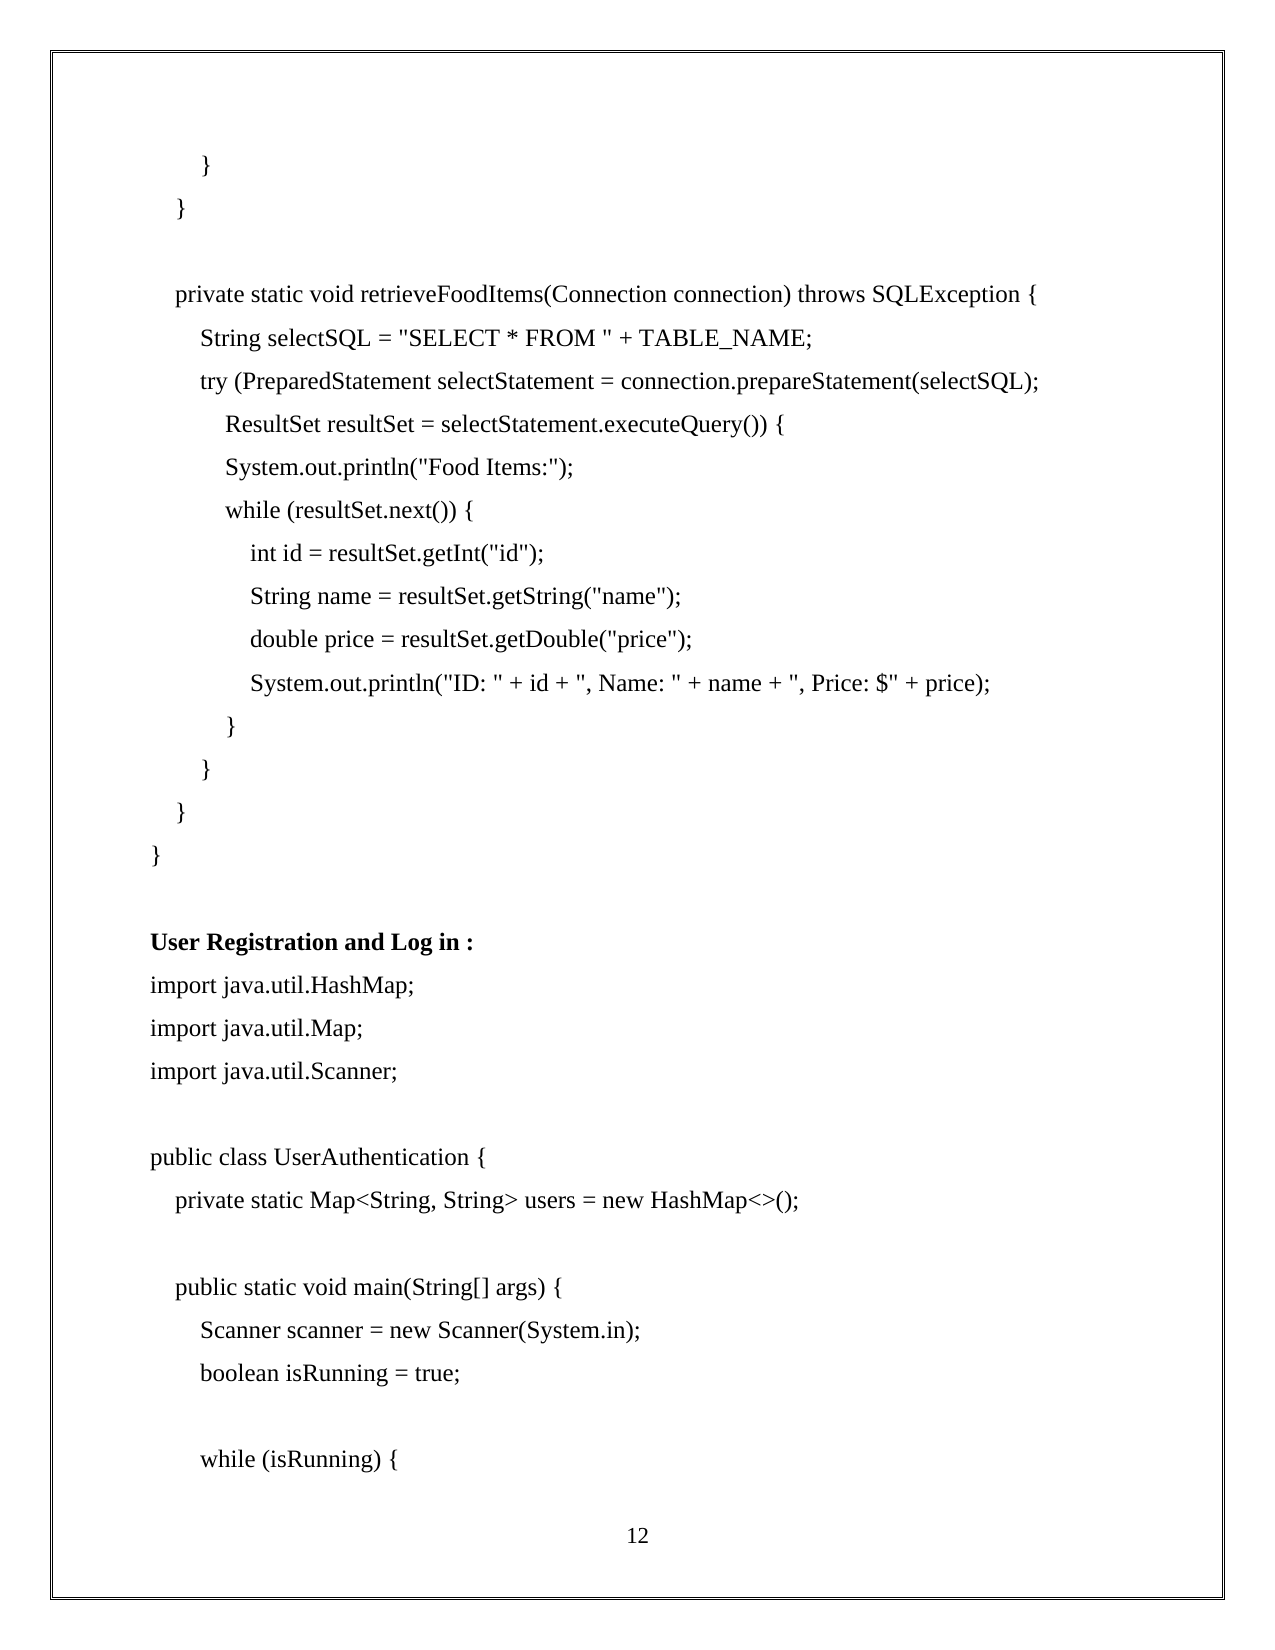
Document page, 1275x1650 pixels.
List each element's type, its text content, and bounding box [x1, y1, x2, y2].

text public static void main(String[] args) { Scanner scanner = new Scanner(System.in); boolean isRunning = true; [175, 1272, 643, 1387]
text import java.util.HashMap; import java.util.Map; import java.util.Scanner; [150, 970, 417, 1085]
text } [175, 193, 1135, 222]
text String name = resultSet.getString("name"); double price = resultSet.getDouble("price"); [250, 581, 693, 653]
text int id = resultSet.getInt("id"); [250, 538, 1135, 567]
text while (resultSet.next()) { [225, 495, 1135, 524]
text } [175, 797, 1135, 826]
subtitle User Registration and Log in : [150, 927, 1135, 955]
text System.out.println("ID: " + id + ", Name: " + name + ", Price: $" + price); [250, 668, 1135, 696]
text private static void retrieveFoodItems(Connection connection) throws SQLException { String selectSQL = "SELECT * FROM " + TABLE_NAME; [175, 279, 1041, 351]
text while (isRunning) { [200, 1444, 1135, 1473]
text public class UserAuthentication { [150, 1142, 1135, 1171]
text } [150, 840, 1135, 869]
text } [225, 711, 1135, 739]
text try (PreparedStatement selectStatement = connection.prepareStatement(selectSQL); ResultSet resultSet = selectStatement.executeQuery()) { System.out.println("Food Items:"); [200, 366, 1041, 481]
text private static Map<String, String> users = new HashMap<>(); [175, 1185, 1135, 1214]
text } [200, 754, 1135, 783]
text } [200, 150, 1135, 179]
